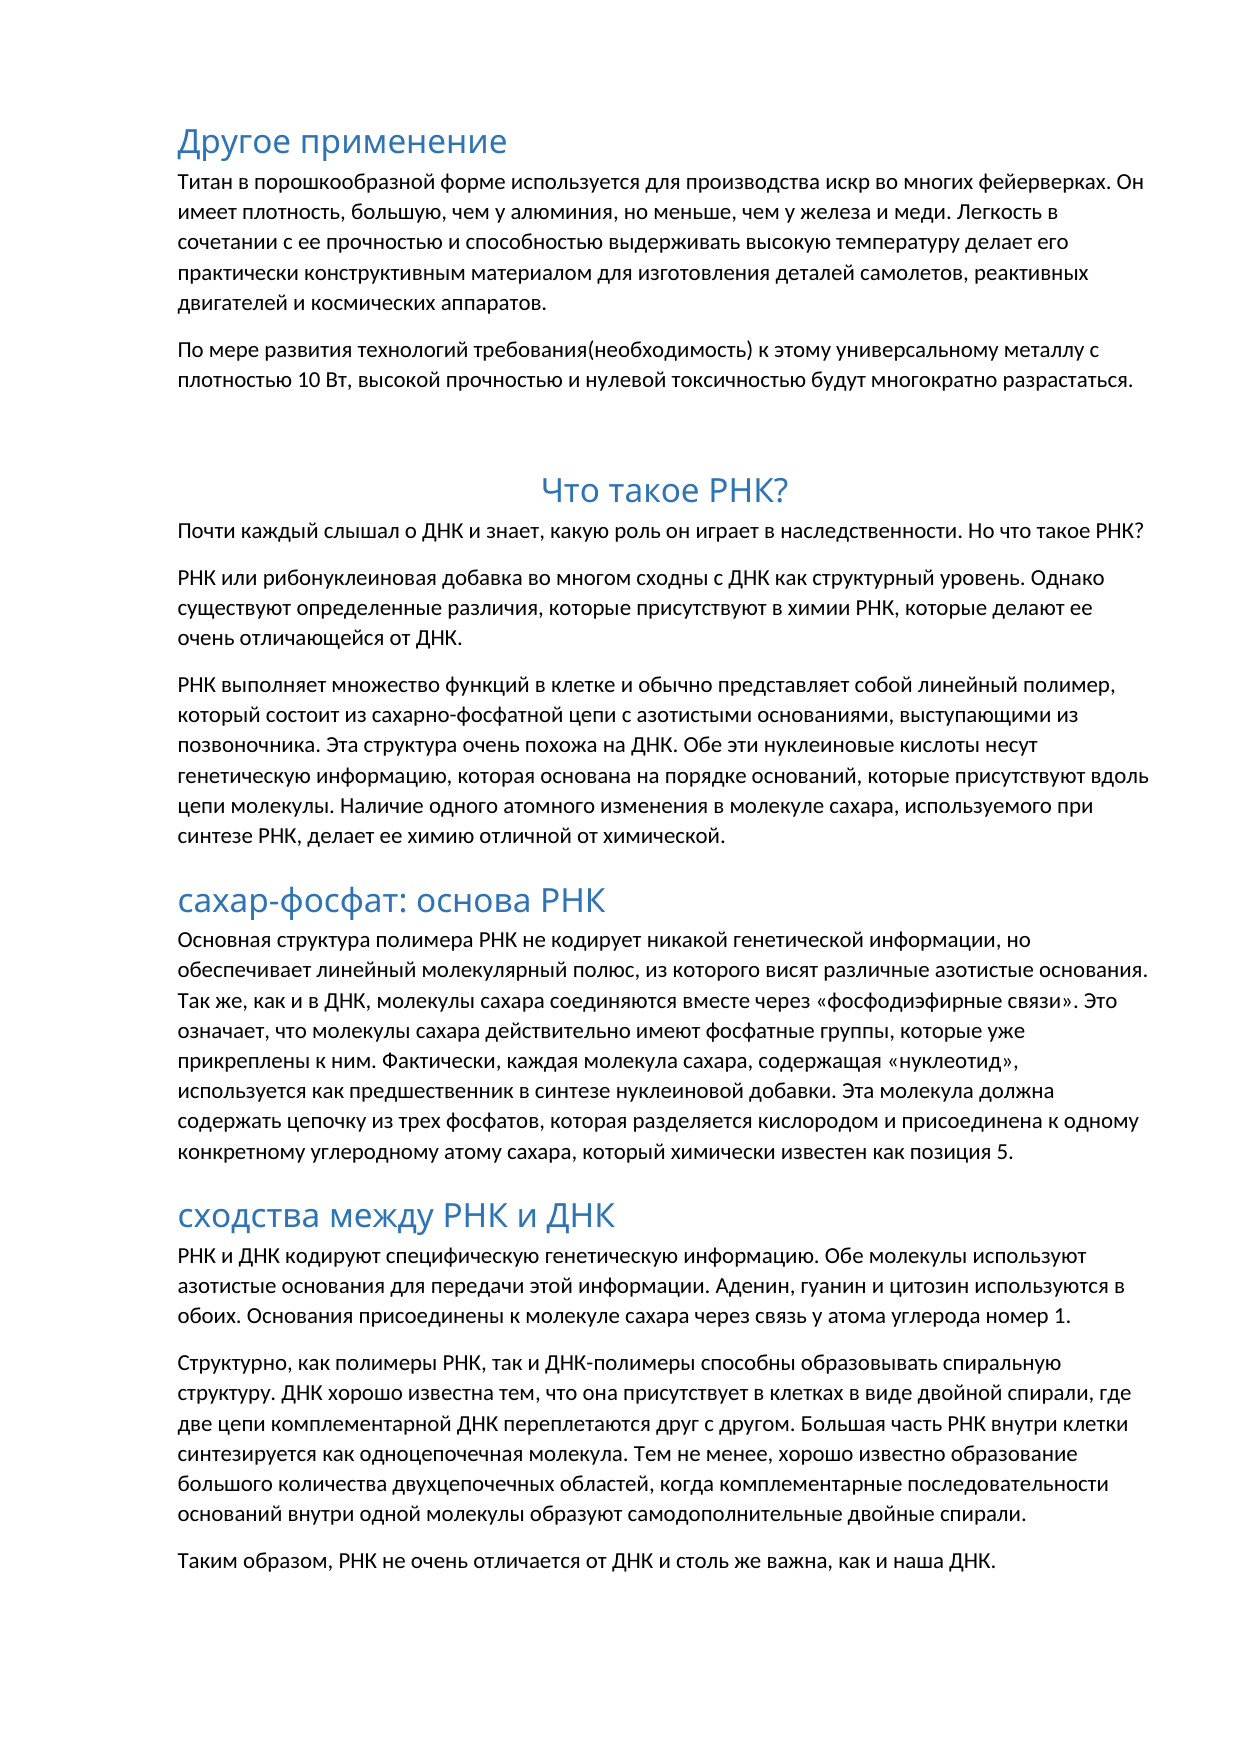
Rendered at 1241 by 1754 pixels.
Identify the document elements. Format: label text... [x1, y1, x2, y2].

text По мере развития технологий требования(необходимость) к этому универсальному металлу с плотностью 10 Вт, высокой прочностью и нулевой токсичностью будут многократно разрастаться. [177, 335, 1152, 393]
text Титан в порошкообразной форме используется для производства искр во многих фейерверках. Он имеет плотность, большую, чем у алюминия, но меньше, чем у железа и меди. Легкость в сочетании с ее прочностью и способностью выдерживать высокую температуру делает его практически конструктивным материалом для изготовления деталей самолетов, реактивных двигателей и космических аппаратов. [177, 167, 1152, 316]
text Почти каждый слышал о ДНК и знает, какую роль он играет в наследственности. Но что такое РНК? [177, 516, 1152, 544]
text Структурно, как полимеры РНК, так и ДНК-полимеры способны образовывать спиральную структуру. ДНК хорошо известна тем, что она присутствует в клетках в виде двойной спирали, где две цепи комплементарной ДНК переплетаются друг с другом. Большая часть РНК внутри клетки синтезируется как одноцепочечная молекула. Тем не менее, хорошо известно образование большого количества двухцепочечных областей, когда комплементарные последовательности оснований внутри одной молекулы образуют самодополнительные двойные спирали. [177, 1348, 1152, 1527]
text РНК и ДНК кодируют специфическую генетическую информацию. Обе молекулы используют азотистые основания для передачи этой информации. Аденин, гуанин и цитозин используются в обоих. Основания присоединены к молекуле сахара через связь у атома углерода номер 1. [177, 1241, 1152, 1329]
subtitle Что такое РНК? [177, 467, 1152, 512]
subtitle сахар-фосфат: основа РНК [177, 876, 1152, 922]
text Основная структура полимера РНК не кодирует никакой генетической информации, но обеспечивает линейный молекулярный полюс, из которого висят различные азотистые основания. Так же, как и в ДНК, молекулы сахара соединяются вместе через «фосфодиэфирные связи». Это означает, что молекулы сахара действительно имеют фосфатные группы, которые уже прикреплены к ним. Фактически, каждая молекула сахара, содержащая «нуклеотид», используется как предшественник в синтезе нуклеиновой добавки. Эта молекула должна содержать цепочку из трех фосфатов, которая разделяется кислородом и присоединена к одному конкретному углеродному атому сахара, который химически известен как позиция 5. [177, 925, 1152, 1165]
subtitle сходства между РНК и ДНК [177, 1192, 1152, 1237]
text Таким образом, РНК не очень отличается от ДНК и столь же важна, как и наша ДНК. [177, 1546, 1152, 1574]
subtitle Другое применение [177, 118, 1152, 163]
text РНК выполняет множество функций в клетке и обычно представляет собой линейный полимер, который состоит из сахарно-фосфатной цепи с азотистыми основаниями, выступающими из позвоночника. Эта структура очень похожа на ДНК. Обе эти нуклеиновые кислоты несут генетическую информацию, которая основана на порядке оснований, которые присутствуют вдоль цепи молекулы. Наличие одного атомного изменения в молекуле сахара, используемого при синтезе РНК, делает ее химию отличной от химической. [177, 670, 1152, 849]
text РНК или рибонуклеиновая добавка во многом сходны с ДНК как структурный уровень. Однако существуют определенные различия, которые присутствуют в химии РНК, которые делают ее очень отличающейся от ДНК. [177, 563, 1152, 651]
